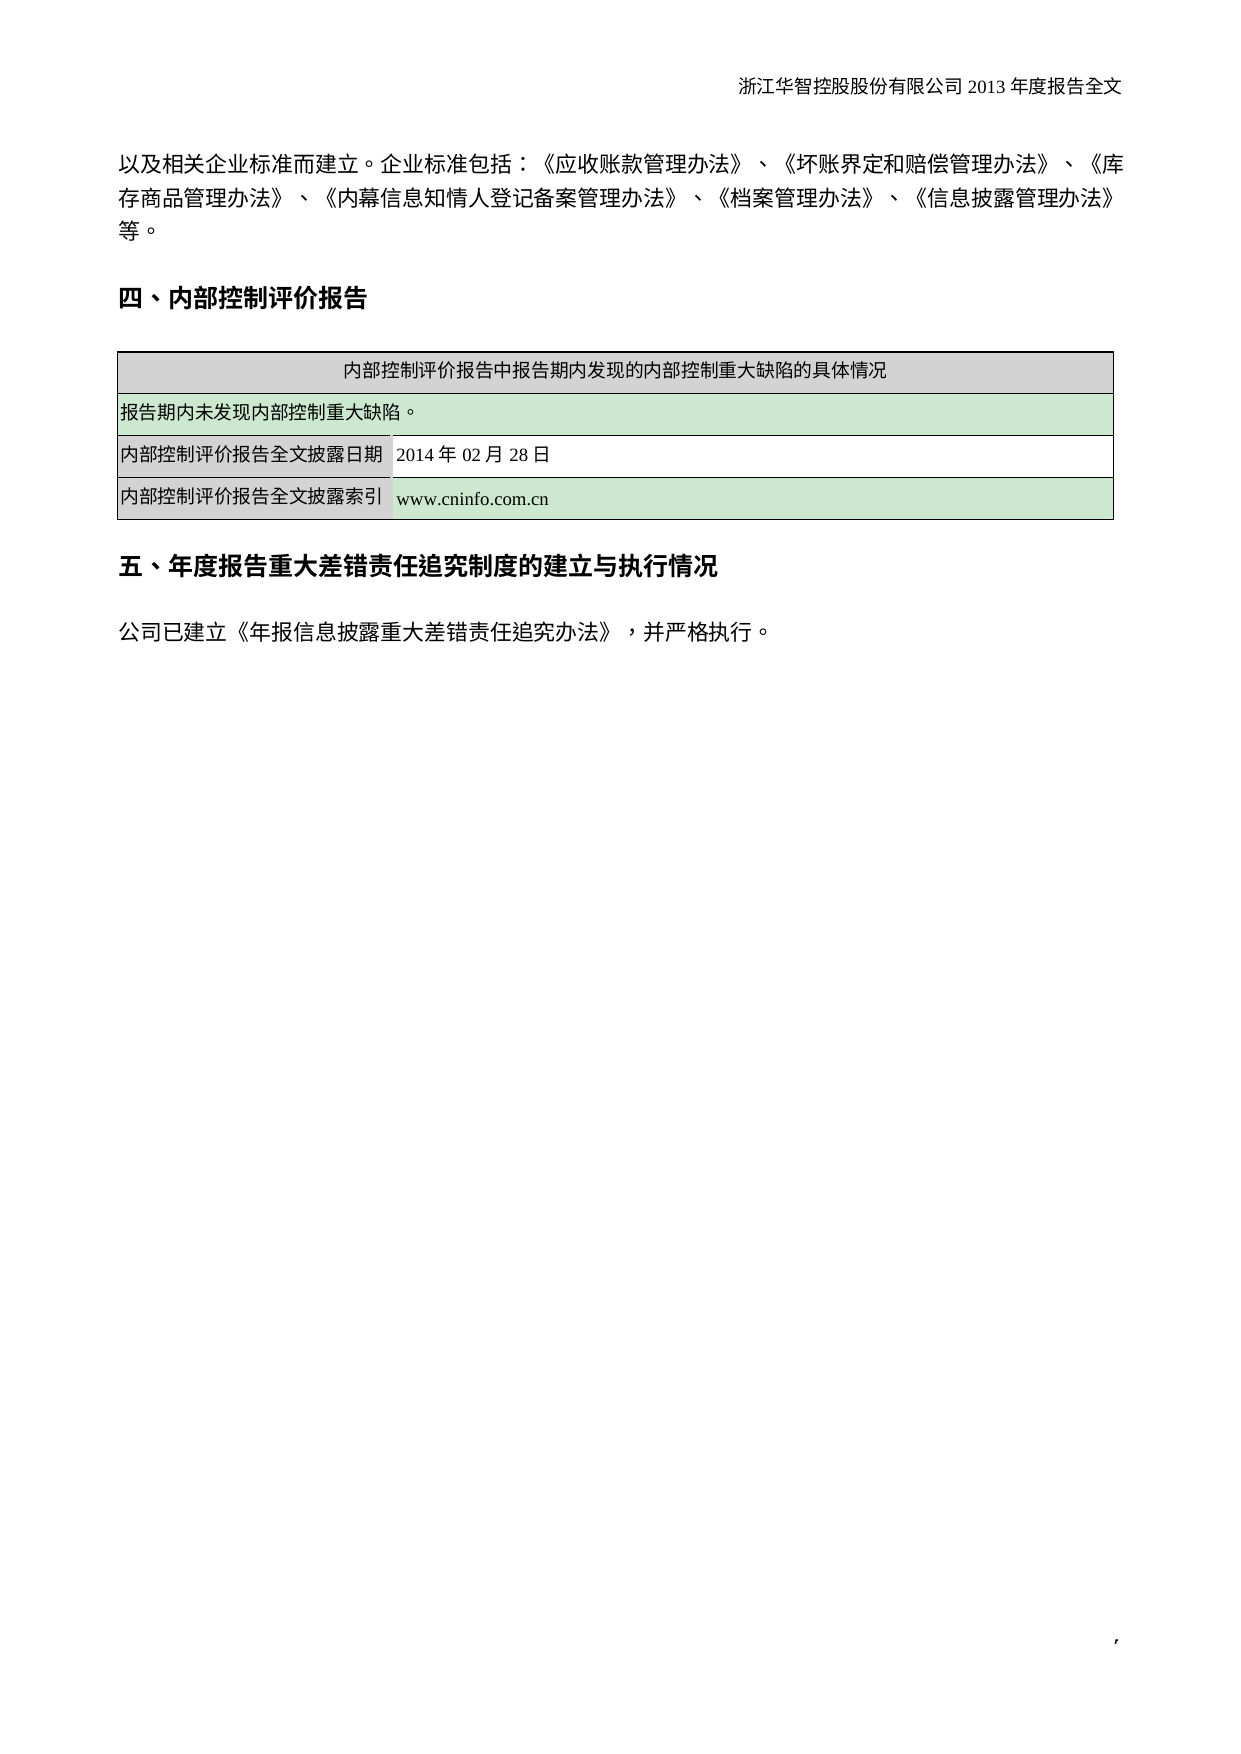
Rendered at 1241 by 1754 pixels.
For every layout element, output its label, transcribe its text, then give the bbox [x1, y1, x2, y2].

text 以及相关企业标准而建立。企业标准包括：《应收账款管理办法》、《坏账界定和赔偿管理办法》、《库 存商品管理办法》、《内幕信息知情人登记备案管理办法》、《档案管理办法》、《信息披露管理办法》 等。 [118, 149, 1125, 246]
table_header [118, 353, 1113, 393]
subtitle 四、内部控制评价报告 [118, 281, 1138, 315]
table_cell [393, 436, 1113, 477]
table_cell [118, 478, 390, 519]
text 公司已建立《年报信息披露重大差错责任追究办法》，并严格执行。 [118, 617, 1138, 647]
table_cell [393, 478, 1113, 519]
text 五、年度报告重大差错责任追究制度的建立与执行情况 [118, 548, 1138, 582]
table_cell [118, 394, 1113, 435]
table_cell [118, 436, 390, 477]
